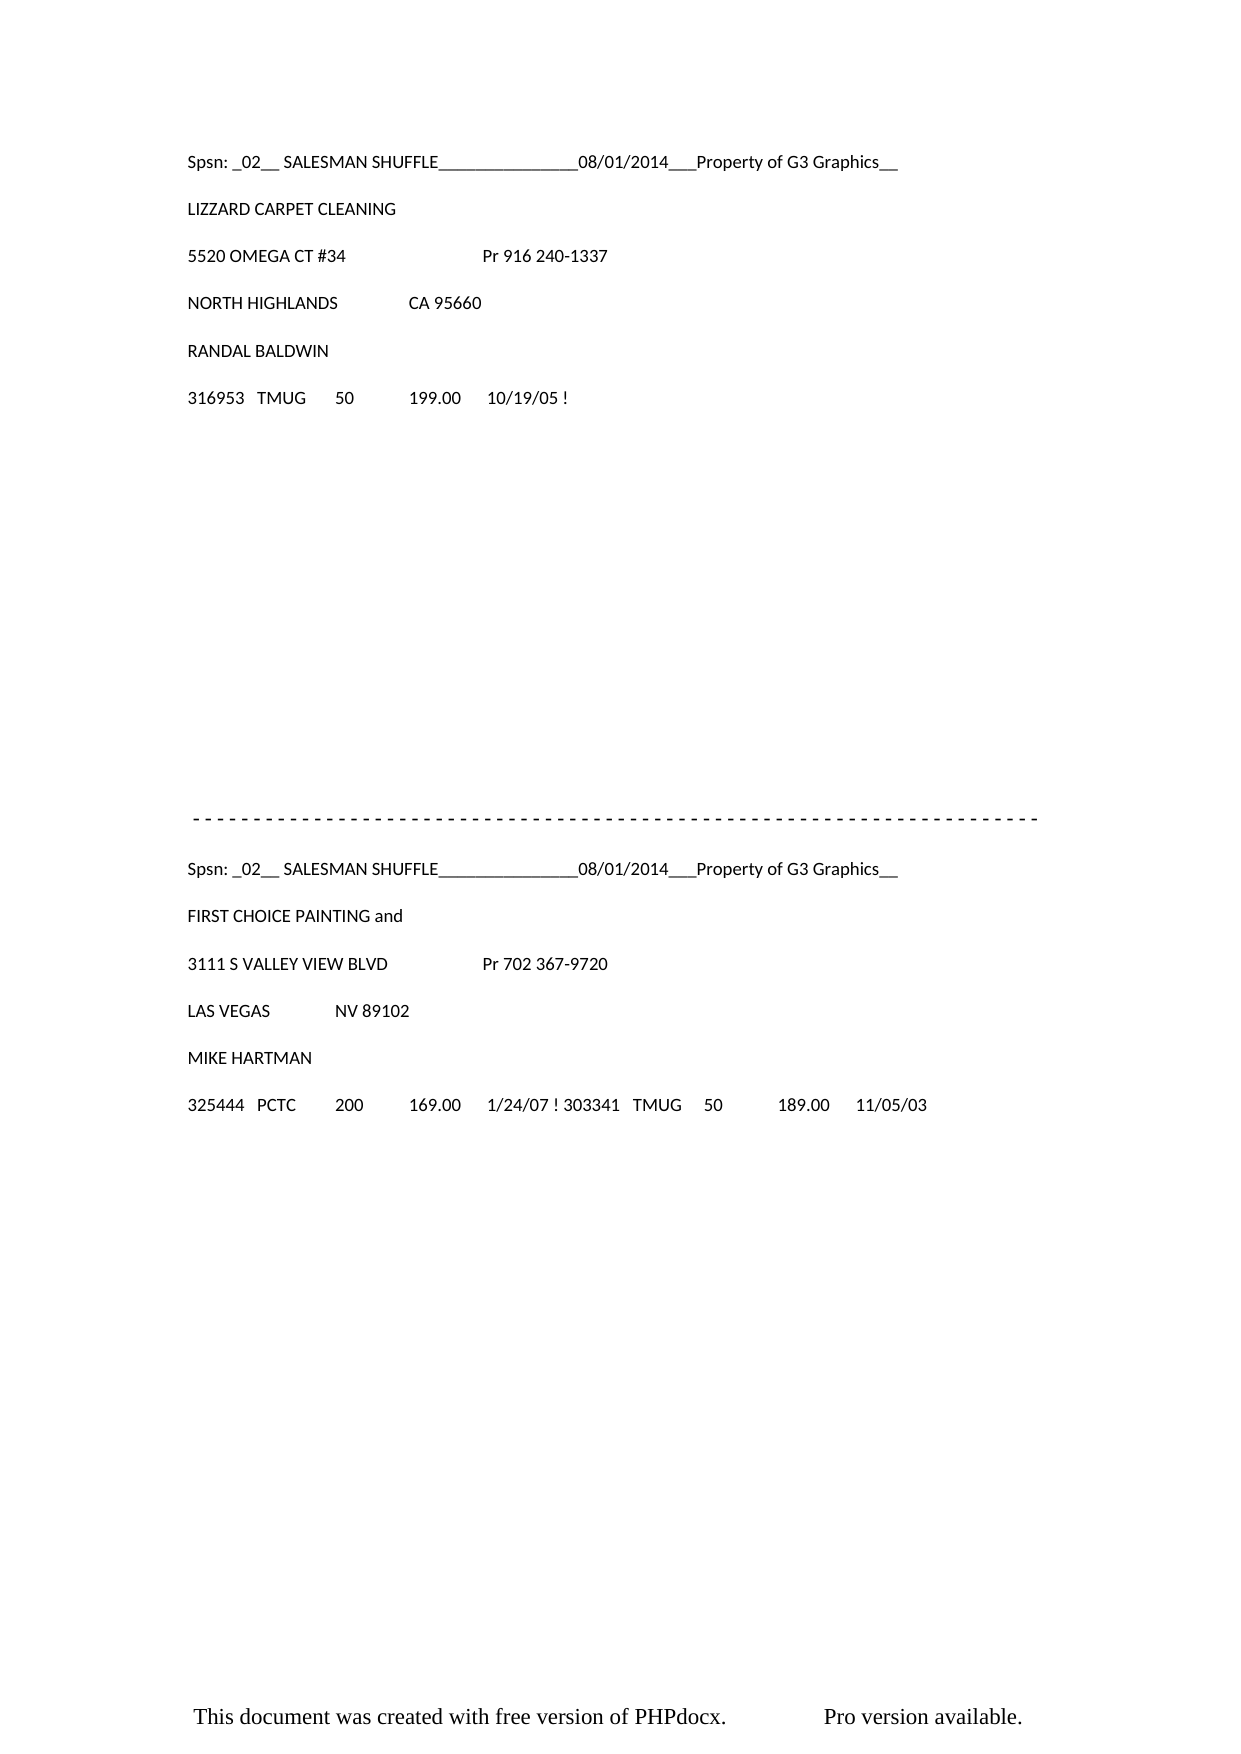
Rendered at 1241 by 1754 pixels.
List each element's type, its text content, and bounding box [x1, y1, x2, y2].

text - - - - - - - - - - - - - - - - - - - - - - - - - - - - - - - - - - - - - - - - - - - - - - - - - - - - - - - - - - - - - - - - - - - - - - [187, 804, 1053, 832]
text LIZZARD CARPET CLEANING [187, 197, 1053, 220]
text MIKE HARTMAN [187, 1046, 1053, 1069]
text Spsn: _02__ SALESMAN SHUFFLE_______________08/01/2014___Property of G3 Graphics__ [187, 150, 1053, 173]
text RANDAL BALDWIN [187, 339, 1053, 362]
text 5520 OMEGA CT #34 Pr 916 240-1337 [187, 244, 1053, 267]
text Spsn: _02__ SALESMAN SHUFFLE_______________08/01/2014___Property of G3 Graphics__ [187, 857, 1053, 880]
text 325444 PCTC 200 169.00 1/24/07 ! 303341 TMUG 50 189.00 11/05/03 [187, 1093, 1053, 1116]
text 3111 S VALLEY VIEW BLVD Pr 702 367-9720 [187, 952, 1053, 974]
text 316953 TMUG 50 199.00 10/19/05 ! [187, 386, 1053, 409]
text NORTH HIGHLANDS CA 95660 [187, 292, 1053, 314]
text FIRST CHOICE PAINTING and [187, 904, 1053, 927]
text LAS VEGAS NV 89102 [187, 999, 1053, 1022]
